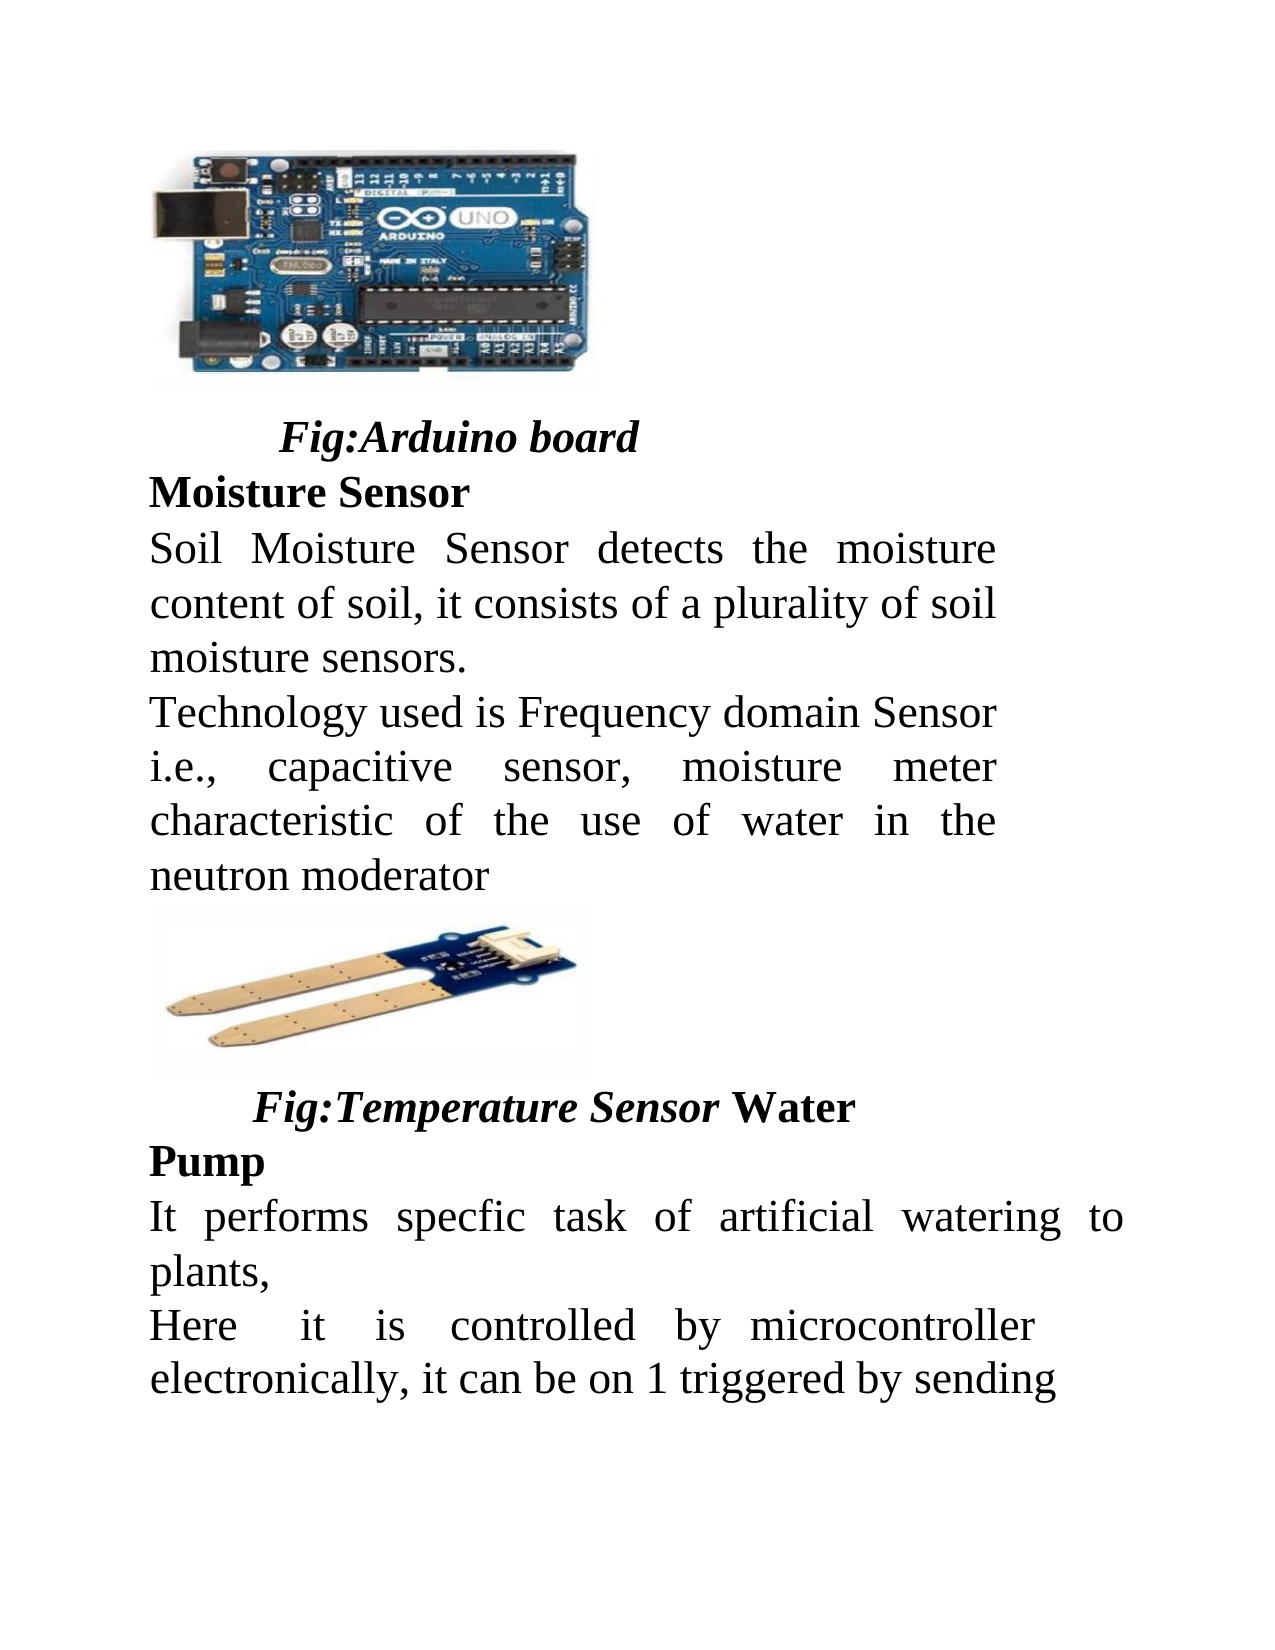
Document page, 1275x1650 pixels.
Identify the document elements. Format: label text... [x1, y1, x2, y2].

text Soil Moisture Sensor detects the moisture content of soil, it consists of a plurality of soil moisture sensors. [148, 521, 998, 682]
picture [150, 150, 596, 391]
text It performs specfic task of artificial watering to plants, [148, 1189, 1125, 1296]
subtitle Fig:Temperature Sensor Water Pump [148, 1079, 954, 1186]
picture [150, 902, 592, 1076]
text Fig:Arduino board [278, 409, 1125, 462]
subtitle Moisture Sensor [148, 464, 1104, 517]
text Technology used is Frequency domain Sensor i.e., capacitive sensor, moisture meter characteristic of the use of water in the neutron moderator [148, 684, 998, 900]
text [148, 1298, 1121, 1404]
